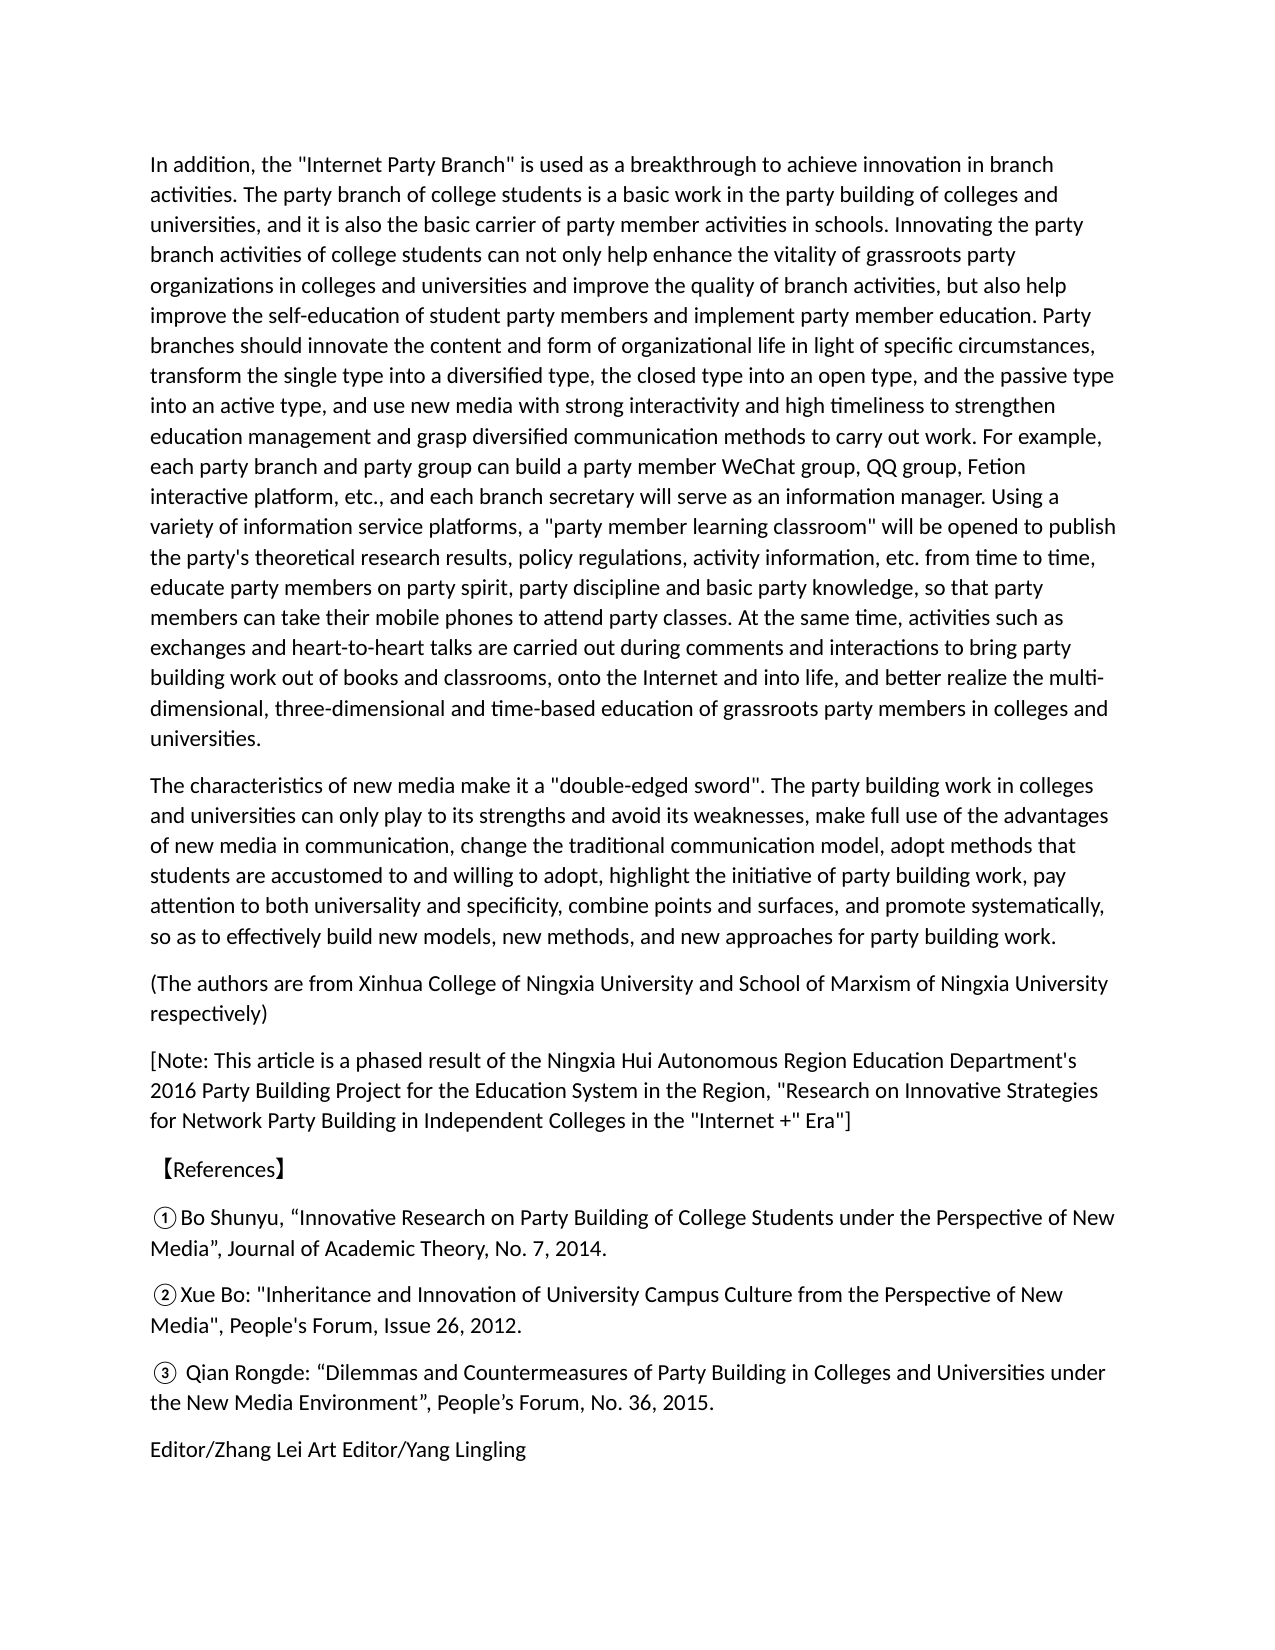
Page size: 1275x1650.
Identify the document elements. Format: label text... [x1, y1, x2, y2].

text ②Xue Bo: "Inheritance and Innovation of University Campus Culture from the Perspective of New Media", People's Forum, Issue 26, 2012. [150, 1281, 1125, 1339]
text Editor/Zhang Lei Art Editor/Yang Lingling [150, 1435, 1125, 1463]
text [Note: This article is a phased result of the Ningxia Hui Autonomous Region Education Department's 2016 Party Building Project for the Education System in the Region, "Research on Innovative Strategies for Network Party Building in Independent Colleges in the "Internet +" Era"] [150, 1046, 1125, 1134]
text (The authors are from Xinhua College of Ningxia University and School of Marxism of Ningxia University respectively) [150, 969, 1125, 1027]
text The characteristics of new media make it a "double-edged sword". The party building work in colleges and universities can only play to its strengths and avoid its weaknesses, make full use of the advantages of new media in communication, change the traditional communication model, adopt methods that students are accustomed to and willing to adopt, highlight the initiative of party building work, pay attention to both universality and specificity, combine points and surfaces, and promote systematically, so as to effectively build new models, new methods, and new approaches for party building work. [150, 771, 1125, 950]
text 【References】 [150, 1153, 1125, 1184]
text ①Bo Shunyu, “Innovative Research on Party Building of College Students under the Perspective of New Media”, Journal of Academic Theory, No. 7, 2014. [150, 1203, 1125, 1262]
text In addition, the "Internet Party Branch" is used as a breakthrough to achieve innovation in branch activities. The party branch of college students is a basic work in the party building of colleges and universities, and it is also the basic carrier of party member activities in schools. Innovating the party branch activities of college students can not only help enhance the vitality of grassroots party organizations in colleges and universities and improve the quality of branch activities, but also help improve the self-education of student party members and implement party member education. Party branches should innovate the content and form of organizational life in light of specific circumstances, transform the single type into a diversified type, the closed type into an open type, and the passive type into an active type, and use new media with strong interactivity and high timeliness to strengthen education management and grasp diversified communication methods to carry out work. For example, each party branch and party group can build a party member WeChat group, QQ group, Fetion interactive platform, etc., and each branch secretary will serve as an information manager. Using a variety of information service platforms, a "party member learning classroom" will be opened to publish the party's theoretical research results, policy regulations, activity information, etc. from time to time, educate party members on party spirit, party discipline and basic party knowledge, so that party members can take their mobile phones to attend party classes. At the same time, activities such as exchanges and heart-to-heart talks are carried out during comments and interactions to bring party building work out of books and classrooms, onto the Internet and into life, and better realize the multi-dimensional, three-dimensional and time-based education of grassroots party members in colleges and universities. [150, 150, 1125, 752]
text ③ Qian Rongde: “Dilemmas and Countermeasures of Party Building in Colleges and Universities under the New Media Environment”, People’s Forum, No. 36, 2015. [150, 1358, 1125, 1416]
